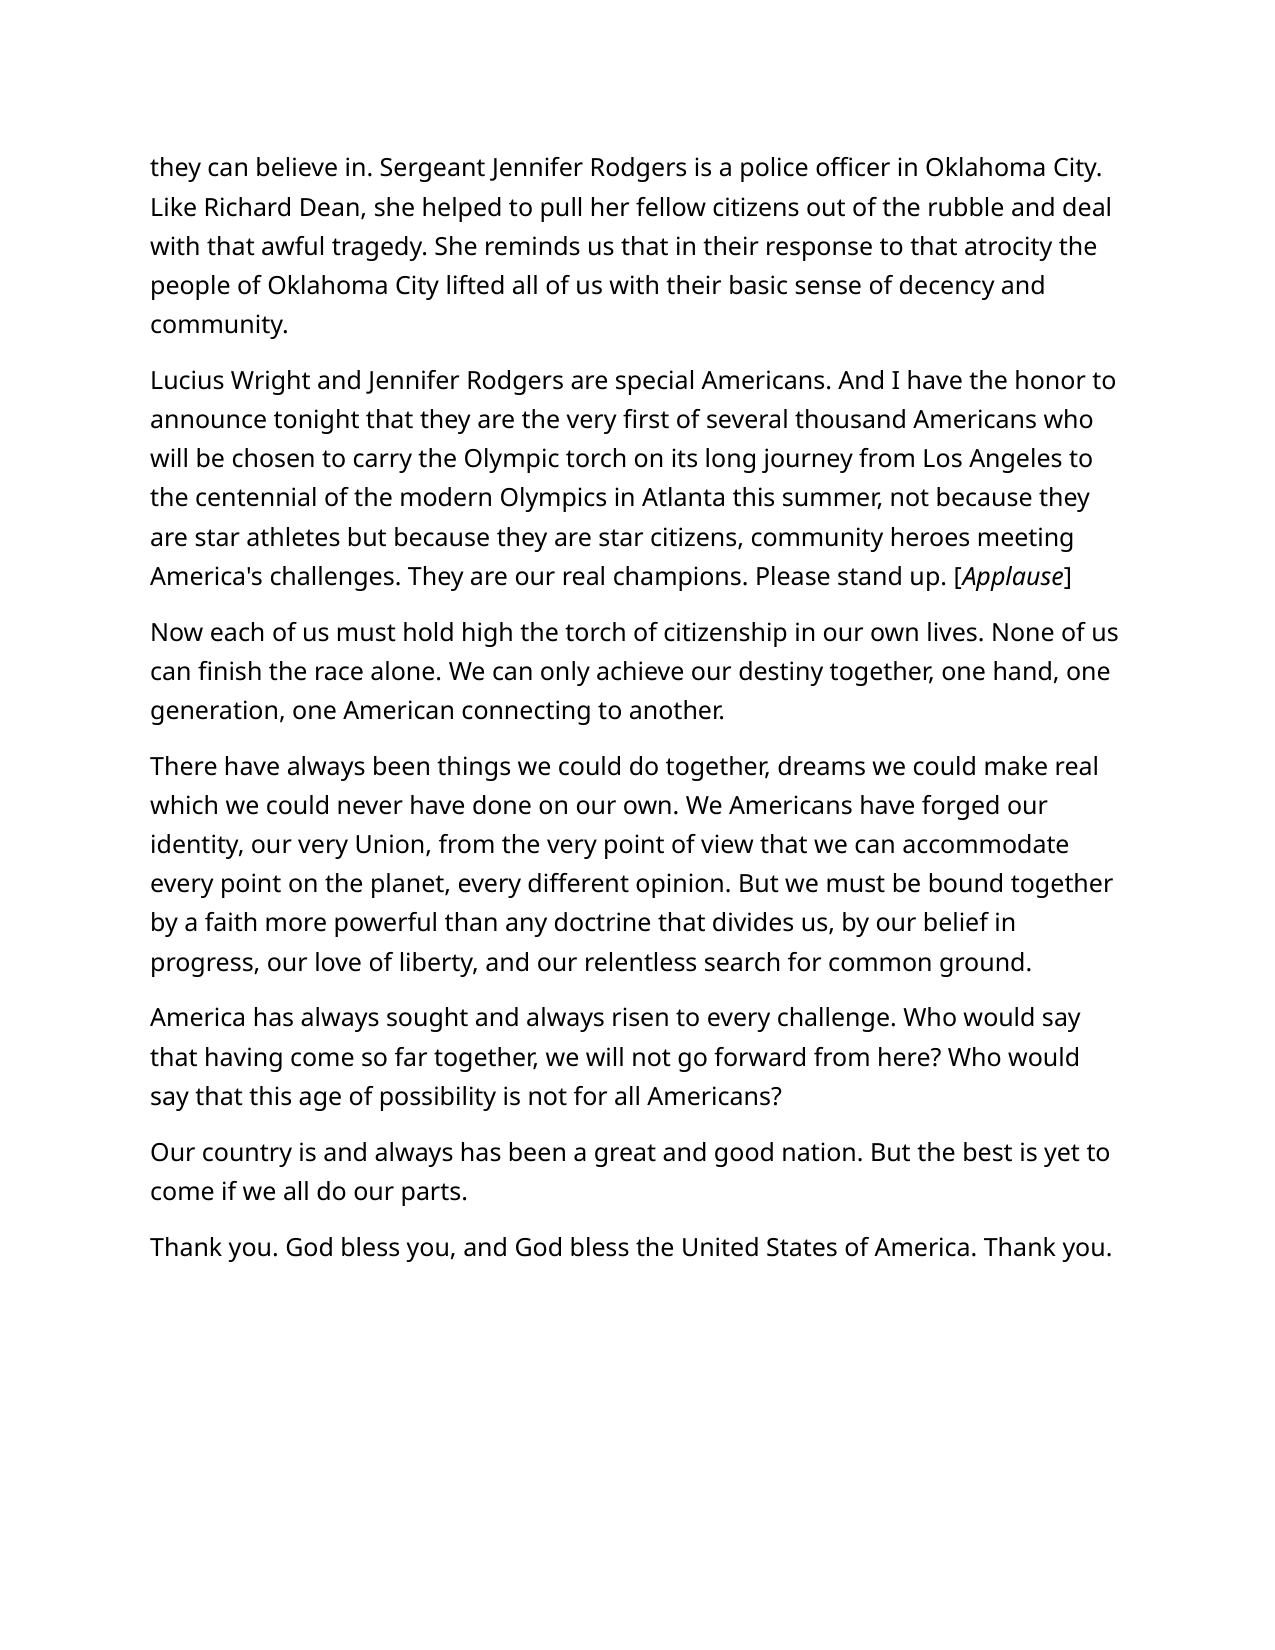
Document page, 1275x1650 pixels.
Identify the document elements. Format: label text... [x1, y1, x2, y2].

text America has always sought and always risen to every challenge. Who would say that having come so far together, we will not go forward from here? Who would say that this age of possibility is not for all Americans? [150, 1000, 1125, 1112]
text There have always been things we could do together, dreams we could make real which we could never have done on our own. We Americans have forged our identity, our very Union, from the very point of view that we can accommodate every point on the planet, every different opinion. But we must be bound together by a faith more powerful than any doctrine that divides us, by our belief in progress, our love of liberty, and our relentless search for common ground. [150, 748, 1125, 978]
text Thank you. God bless you, and God bless the United States of America. Thank you. [150, 1229, 1125, 1263]
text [150, 150, 1125, 341]
text Our country is and always has been a great and good nation. But the best is yet to come if we all do our parts. [150, 1134, 1125, 1207]
text Now each of us must hold high the torch of citizenship in our own lives. None of us can finish the race alone. We can only achieve our destiny together, one hand, one generation, one American connecting to another. [150, 614, 1125, 727]
text Lucius Wright and Jennifer Rodgers are special Americans. And I have the honor to announce tonight that they are the very first of several thousand Americans who will be chosen to carry the Olympic torch on its long journey from Los Angeles to the centennial of the modern Olympics in Atlanta this summer, not because they are star athletes but because they are star citizens, community heroes meeting America's challenges. They are our real champions. Please stand up. [Applause] [150, 362, 1125, 592]
